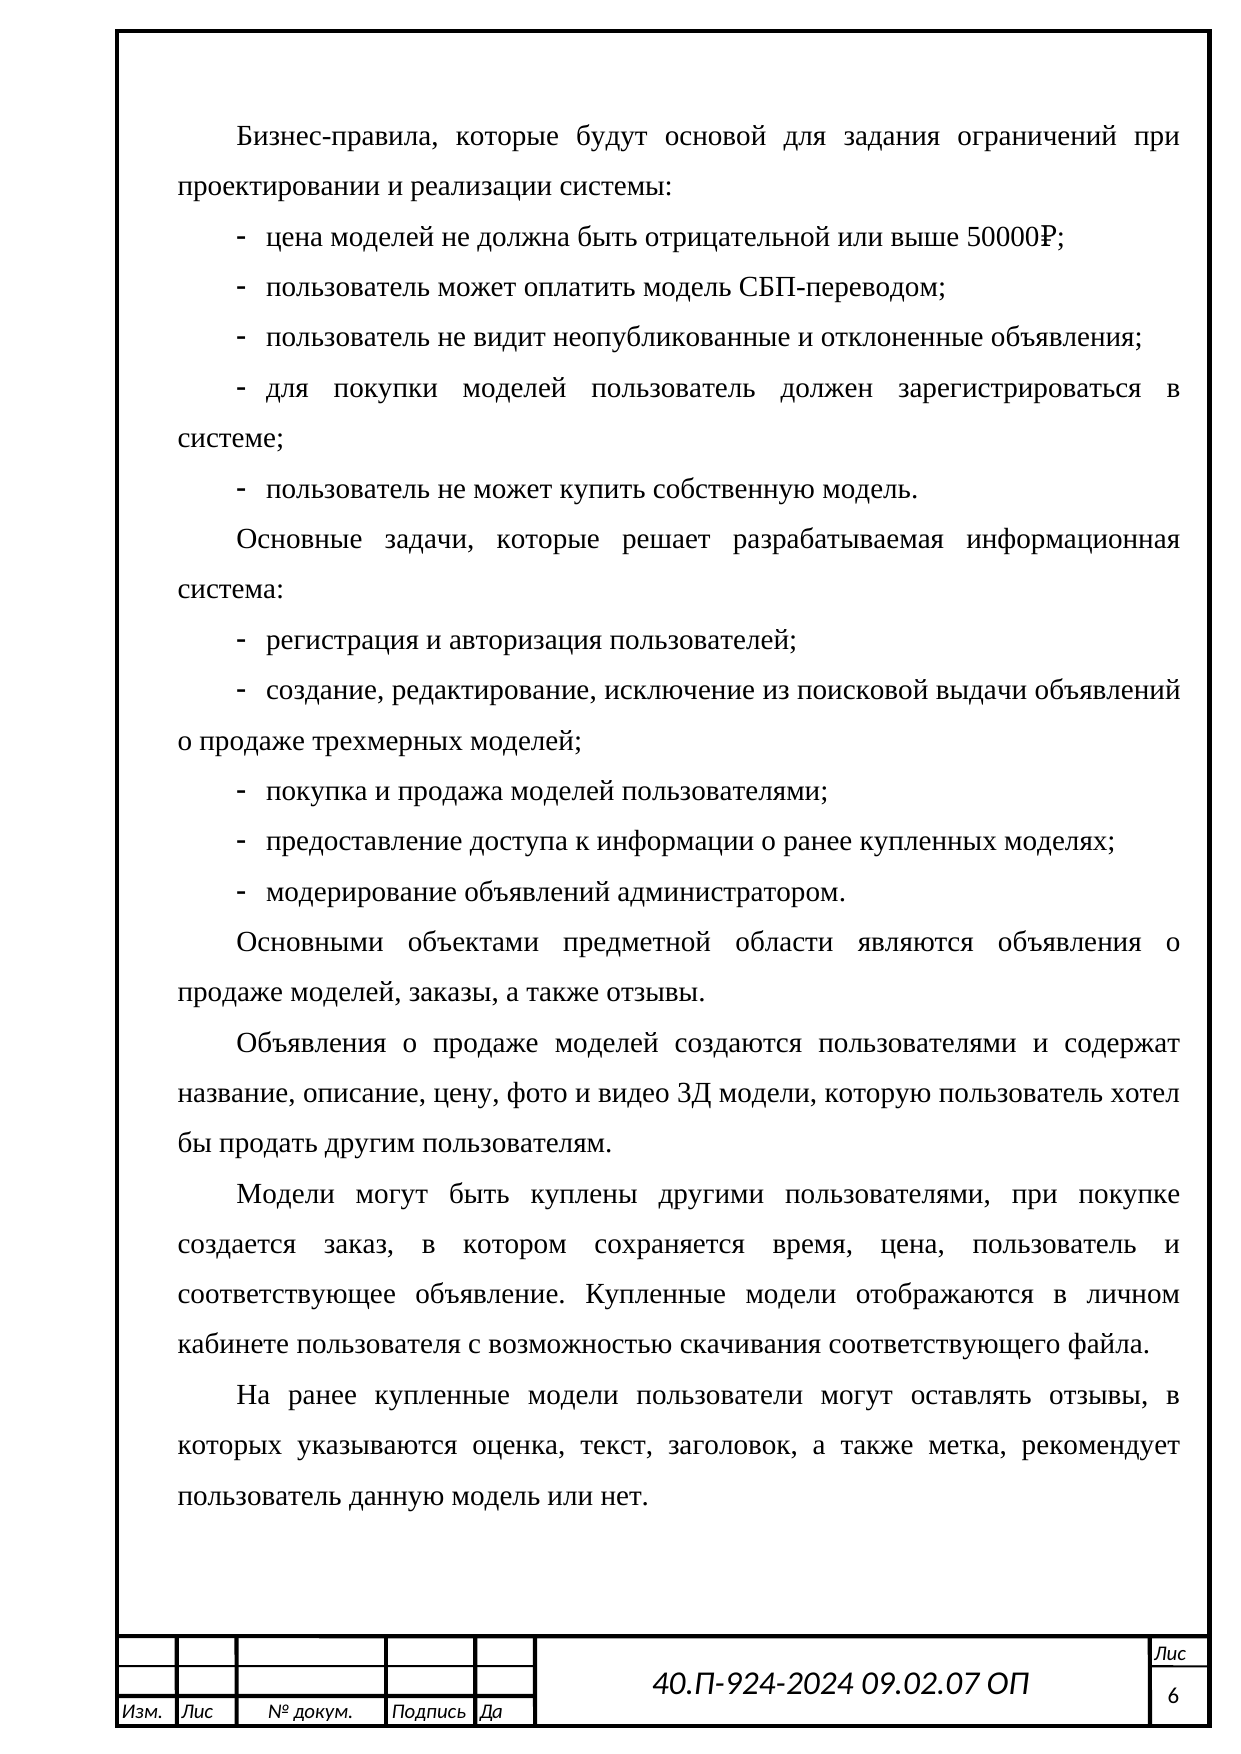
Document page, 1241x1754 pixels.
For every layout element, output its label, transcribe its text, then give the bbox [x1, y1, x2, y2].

list модерирование объявлений администратором. [177, 874, 1181, 907]
list создание, редактирование, исключение из поисковой выдачи объявлений о продаже трехмерных моделей; [177, 672, 1181, 756]
text На ранее купленные модели пользователи могут оставлять отзывы, в которых указываются оценка, текст, заголовок, а также метка, рекомендует пользователь данную модель или нет. [177, 1377, 1181, 1511]
list регистрация и авторизация пользователей; [177, 622, 1181, 655]
list пользователь не видит неопубликованные и отклоненные объявления; [177, 319, 1181, 353]
text Основными объектами предметной области являются объявления о продаже моделей, заказы, а также отзывы. [177, 924, 1181, 1008]
text Основные задачи, которые решает разрабатываемая информационная система: [177, 521, 1181, 605]
list цена моделей не должна быть отрицательной или выше 50000₽; [177, 219, 1181, 252]
list покупка и продажа моделей пользователями; [177, 773, 1181, 807]
text Бизнес-правила, которые будут основой для задания ограничений при проектировании и реализации системы: [177, 118, 1181, 202]
list пользователь не может купить собственную модель. [177, 471, 1181, 504]
text Модели могут быть куплены другими пользователями, при покупке создается заказ, в котором сохраняется время, цена, пользователь и соответствующее объявление. Купленные модели отображаются в личном кабинете пользователя с возможностью скачивания соответствующего файла. [177, 1176, 1181, 1360]
list для покупки моделей пользователь должен зарегистрироваться в системе; [177, 370, 1181, 454]
text Объявления о продаже моделей создаются пользователями и содержат название, описание, цену, фото и видео 3Д модели, которую пользователь хотел бы продать другим пользователям. [177, 1025, 1181, 1159]
list пользователь может оплатить модель СБП-переводом; [177, 269, 1181, 303]
list предоставление доступа к информации о ранее купленных моделях; [177, 823, 1181, 857]
